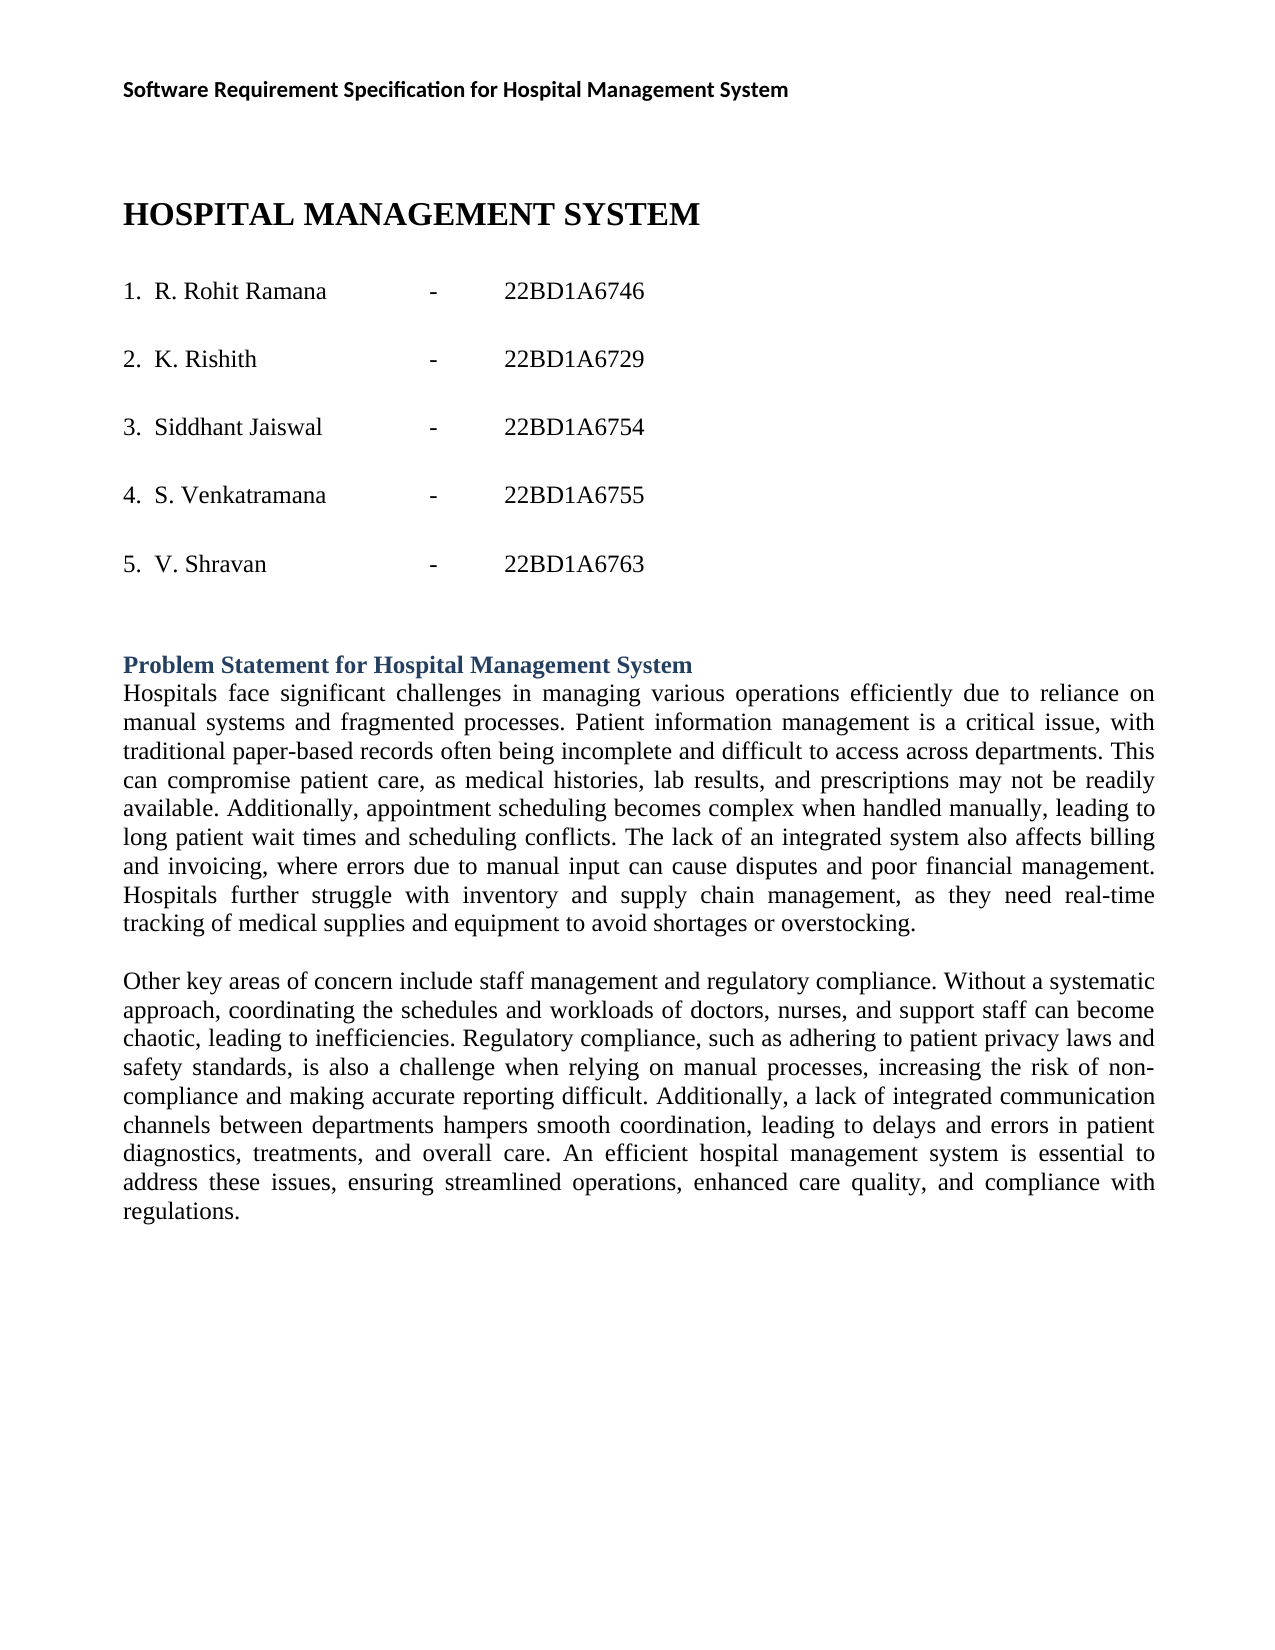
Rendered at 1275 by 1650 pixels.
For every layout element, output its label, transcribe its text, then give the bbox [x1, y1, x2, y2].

text 4. S. Venkatramana - 22BD1A6755 [123, 481, 1275, 509]
text 3. Siddhant Jaiswal - 22BD1A6754 [123, 412, 1275, 441]
text Other key areas of concern include staff management and regulatory compliance. Without a systematic approach, coordinating the schedules and workloads of doctors, nurses, and support staff can become chaotic, leading to inefficiencies. Regulatory compliance, such as adhering to patient privacy laws and safety standards, is also a challenge when relying on manual processes, increasing the risk of non-compliance and making accurate reporting difficult. Additionally, a lack of integrated communication channels between departments hampers smooth coordination, leading to delays and errors in patient diagnostics, treatments, and overall care. An efficient hospital management system is essential to address these issues, ensuring streamlined operations, enhanced care quality, and compliance with regulations. [123, 966, 1157, 1225]
text 5. V. Shravan - 22BD1A6763 [123, 549, 1275, 577]
text Hospitals face significant challenges in managing various operations efficiently due to reliance on manual systems and fragmented processes. Patient information management is a critical issue, with traditional paper-based records often being incomplete and difficult to access across departments. This can compromise patient care, as medical histories, lab results, and prescriptions may not be readily available. Additionally, appointment scheduling becomes complex when handled manually, leading to long patient wait times and scheduling conflicts. The lack of an integrated system also affects billing and invoicing, where errors due to manual input can cause disputes and poor financial management. Hospitals further struggle with inventory and supply chain management, as they need real-time tracking of medical supplies and equipment to avoid shortages or overstocking. [123, 678, 1157, 937]
subtitle Problem Statement for Hospital Management System [123, 650, 1230, 678]
text 2. K. Rishith - 22BD1A6729 [123, 344, 1275, 373]
title HOSPITAL MANAGEMENT SYSTEM [123, 194, 1275, 232]
text 1. R. Rohit Ramana - 22BD1A6746 [123, 276, 1275, 305]
